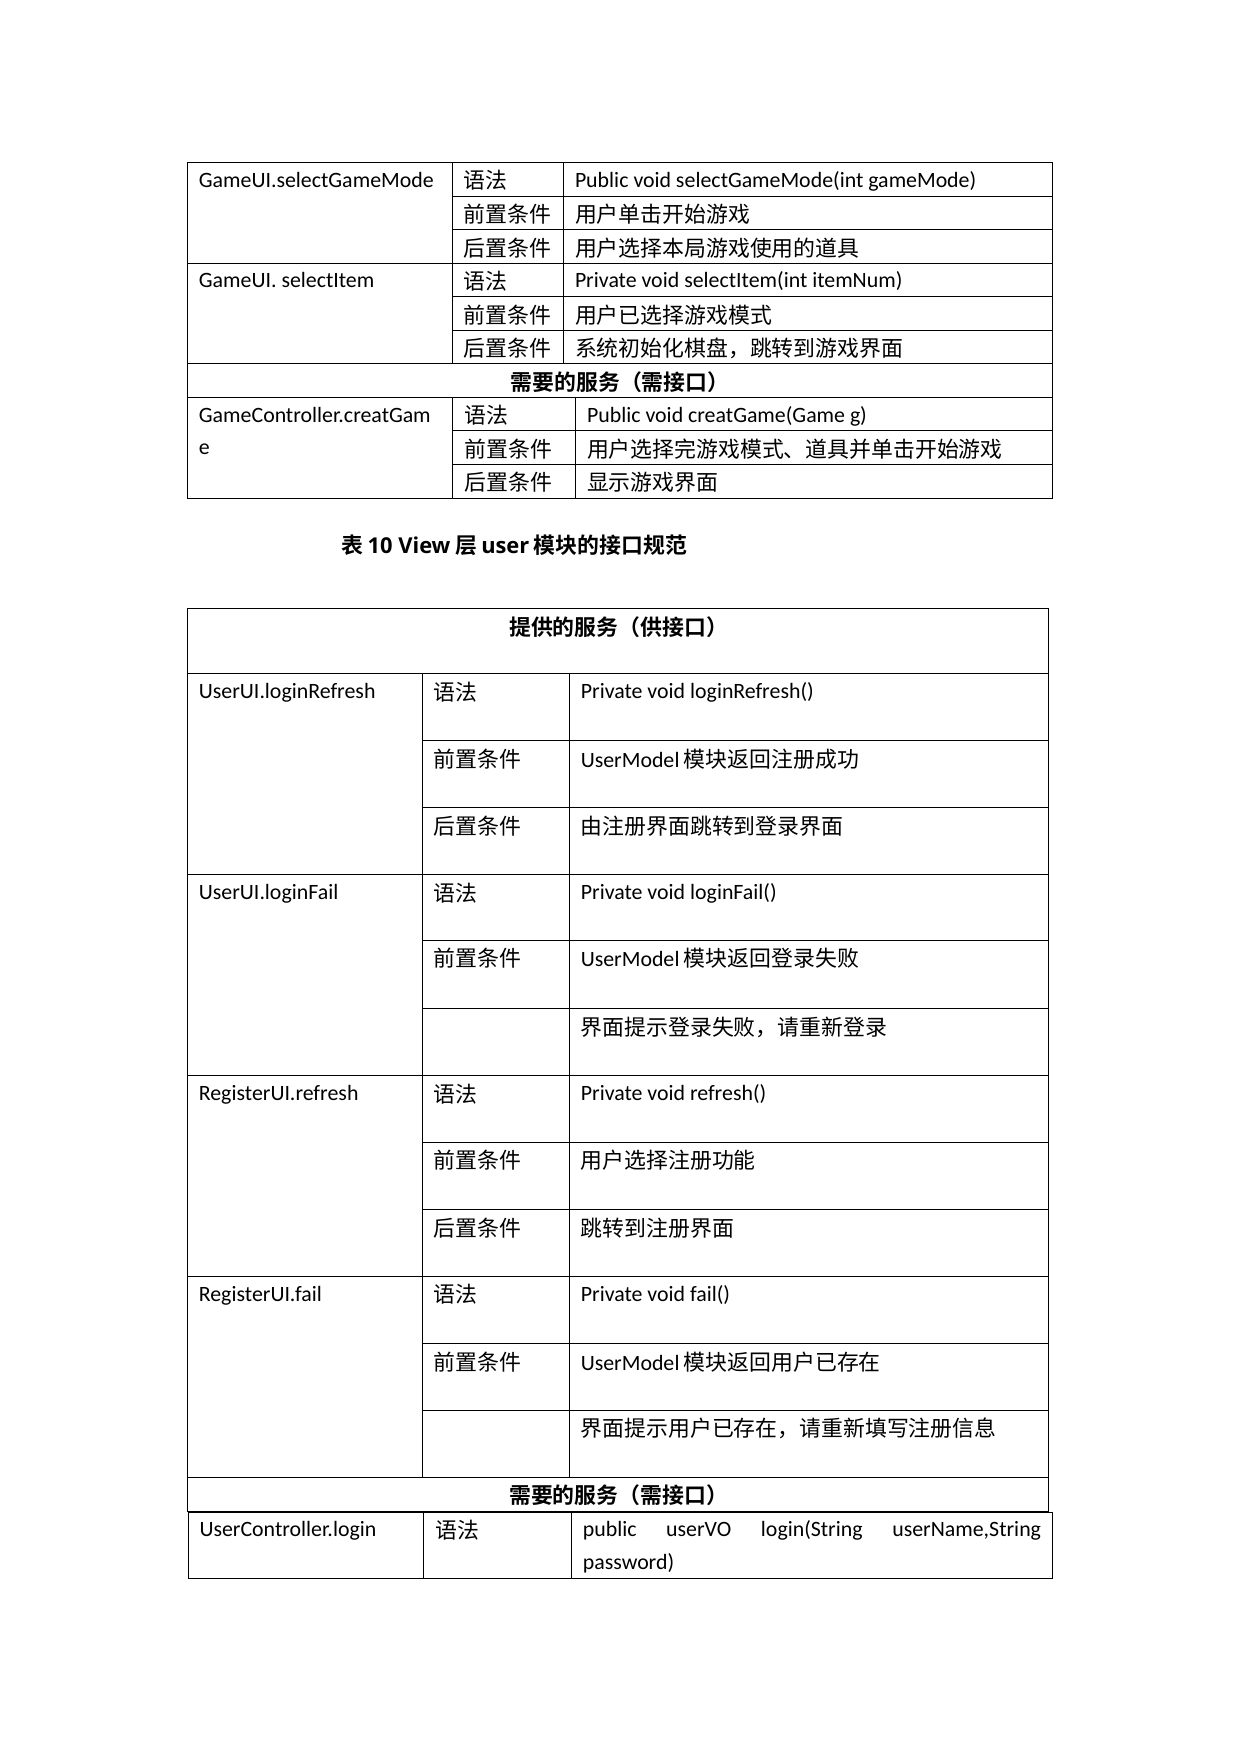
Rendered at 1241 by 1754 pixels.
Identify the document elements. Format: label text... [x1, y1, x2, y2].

table_cell 用户已选择游戏模式 [564, 297, 1052, 330]
table_cell 前置条件 [423, 941, 569, 1008]
table_cell 用户选择本局游戏使用的道具 [564, 230, 1052, 263]
table_cell 语法 [453, 398, 575, 430]
table_header public userVO login(String userName,String password) [572, 1513, 1052, 1578]
table_cell 跳转到注册界面 [570, 1210, 1048, 1276]
table_cell GameController.creatGame [188, 398, 452, 497]
table_cell Public void creatGame(Game g) [576, 398, 1052, 430]
table_cell UserModel模块返回注册成功 [570, 741, 1048, 807]
table_cell 前置条件 [423, 1344, 569, 1410]
table_cell 语法 [423, 674, 569, 740]
table_cell 显示游戏界面 [576, 465, 1052, 497]
table_cell Private void loginRefresh() [570, 674, 1048, 740]
table_cell [423, 1009, 569, 1075]
table_cell UserUI.loginRefresh [188, 674, 422, 874]
table_cell 系统初始化棋盘，跳转到游戏界面 [564, 331, 1052, 363]
table_cell 语法 [423, 1076, 569, 1142]
table_cell 前置条件 [423, 1143, 569, 1209]
table_cell Private void loginFail() [570, 875, 1048, 939]
table_cell 后置条件 [453, 465, 575, 497]
table_header 提供的服务（供接口） [188, 609, 1048, 673]
table_cell RegisterUI.refresh [188, 1076, 422, 1276]
table_cell [423, 1411, 569, 1477]
table_cell 语法 [453, 163, 563, 196]
subtitle 表10 View层user模块的接口规范 [187, 528, 1053, 560]
table_cell 语法 [423, 875, 569, 939]
table_cell 界面提示用户已存在，请重新填写注册信息 [570, 1411, 1048, 1477]
table_cell 前置条件 [453, 431, 575, 464]
table_cell Private void fail() [570, 1277, 1048, 1343]
table_header 语法 [424, 1513, 571, 1578]
table_cell Private void selectItem(int itemNum) [564, 264, 1052, 296]
table_cell 后置条件 [423, 808, 569, 874]
table_cell 前置条件 [453, 197, 563, 229]
table_cell GameUI. selectItem [188, 264, 452, 363]
table_cell 需要的服务（需接口） [188, 364, 1052, 397]
table_cell 前置条件 [453, 297, 563, 330]
table_cell UserModel模块返回用户已存在 [570, 1344, 1048, 1410]
table_cell 用户选择注册功能 [570, 1143, 1048, 1209]
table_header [189, 1513, 423, 1578]
table_cell RegisterUI.fail [188, 1277, 422, 1477]
table_cell Public void selectGameMode(int gameMode) [564, 163, 1052, 196]
table_cell 语法 [453, 264, 563, 296]
table_cell UserUI.loginFail [188, 875, 422, 1075]
table_cell GameUI.selectGameMode [188, 163, 452, 263]
table_cell 语法 [423, 1277, 569, 1343]
table_cell UserModel模块返回登录失败 [570, 941, 1048, 1008]
table_cell 后置条件 [453, 230, 563, 263]
table_cell 用户选择完游戏模式、道具并单击开始游戏 [576, 431, 1052, 464]
table_cell 后置条件 [453, 331, 563, 363]
table_cell 用户单击开始游戏 [564, 197, 1052, 229]
table_cell 需要的服务（需接口） [188, 1478, 1048, 1511]
table_cell 前置条件 [423, 741, 569, 807]
table_cell 界面提示登录失败，请重新登录 [570, 1009, 1048, 1075]
table_cell Private void refresh() [570, 1076, 1048, 1142]
table_cell 由注册界面跳转到登录界面 [570, 808, 1048, 874]
table_cell 后置条件 [423, 1210, 569, 1276]
